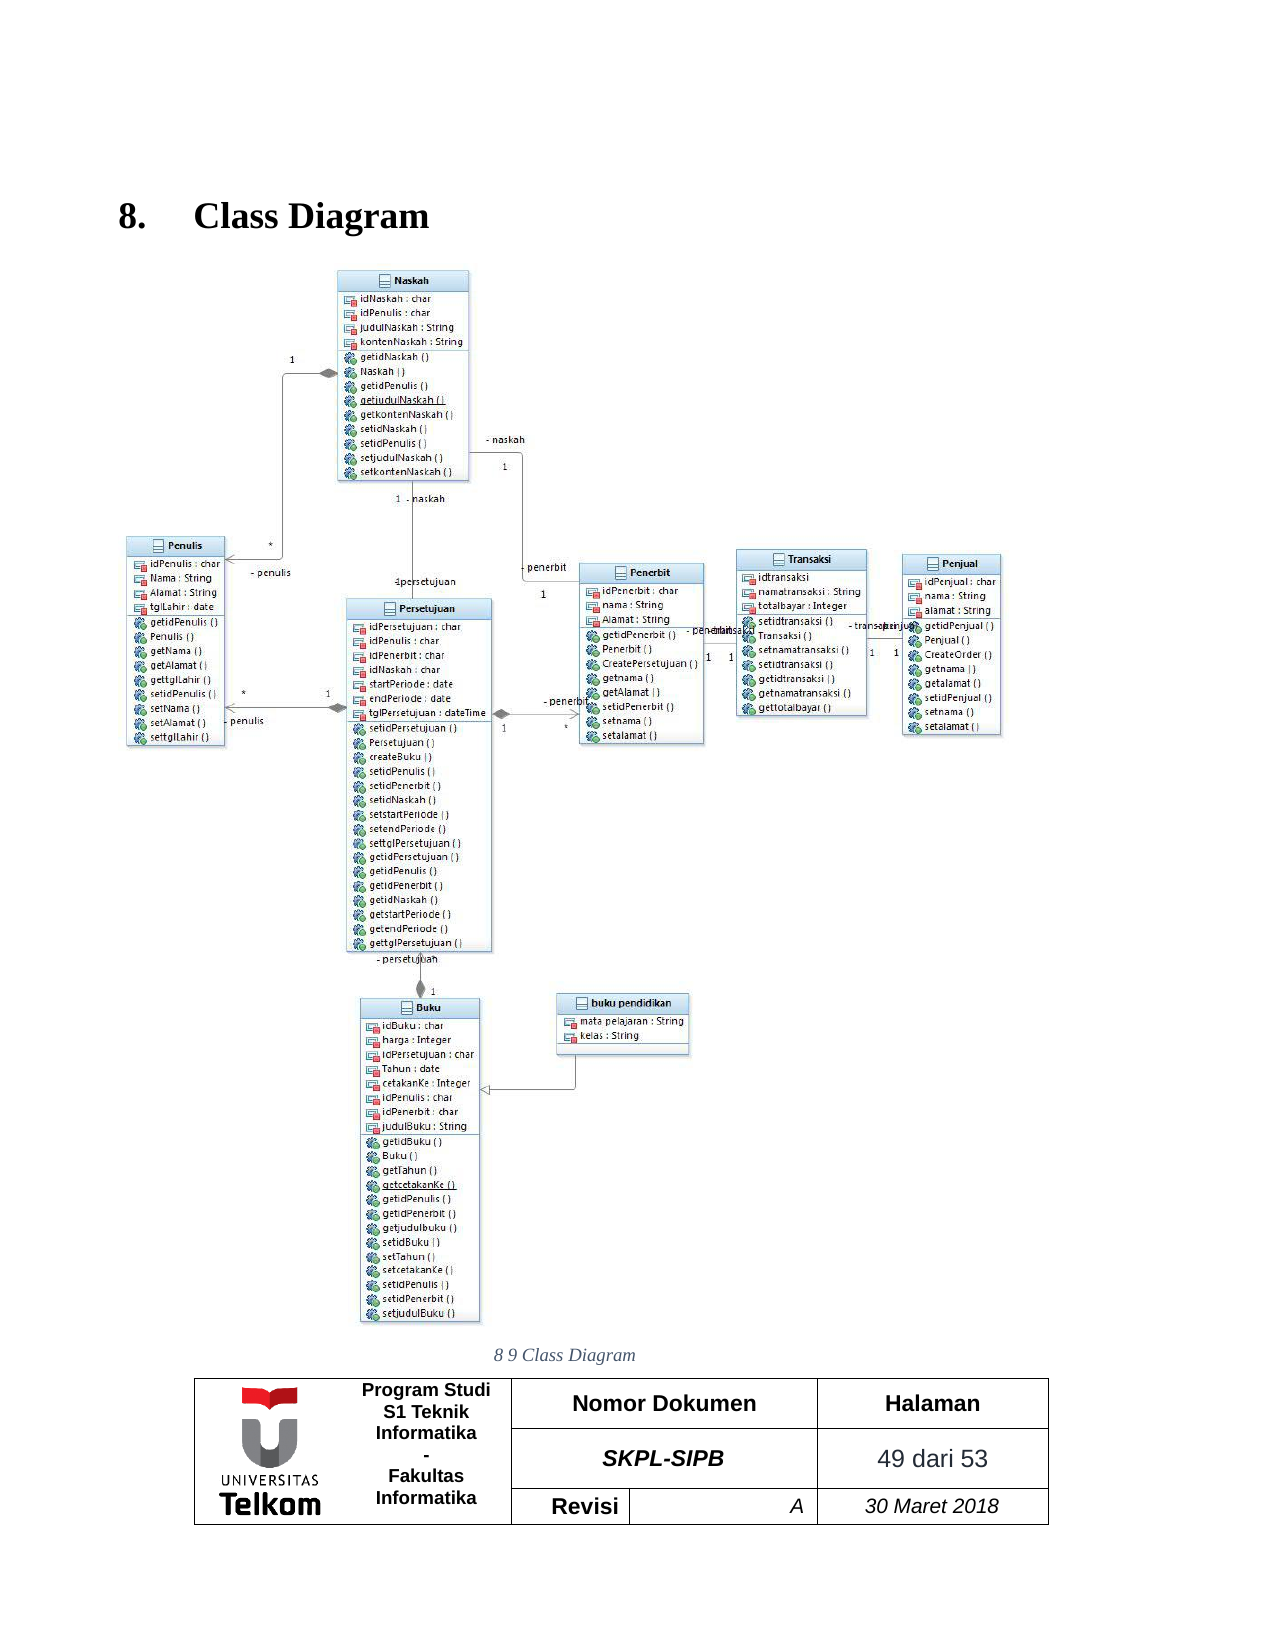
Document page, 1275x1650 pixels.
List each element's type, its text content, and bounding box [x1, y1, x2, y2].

picture [118, 263, 1013, 1335]
subtitle Class Diagram [118, 193, 1157, 236]
picture [205, 1379, 334, 1524]
